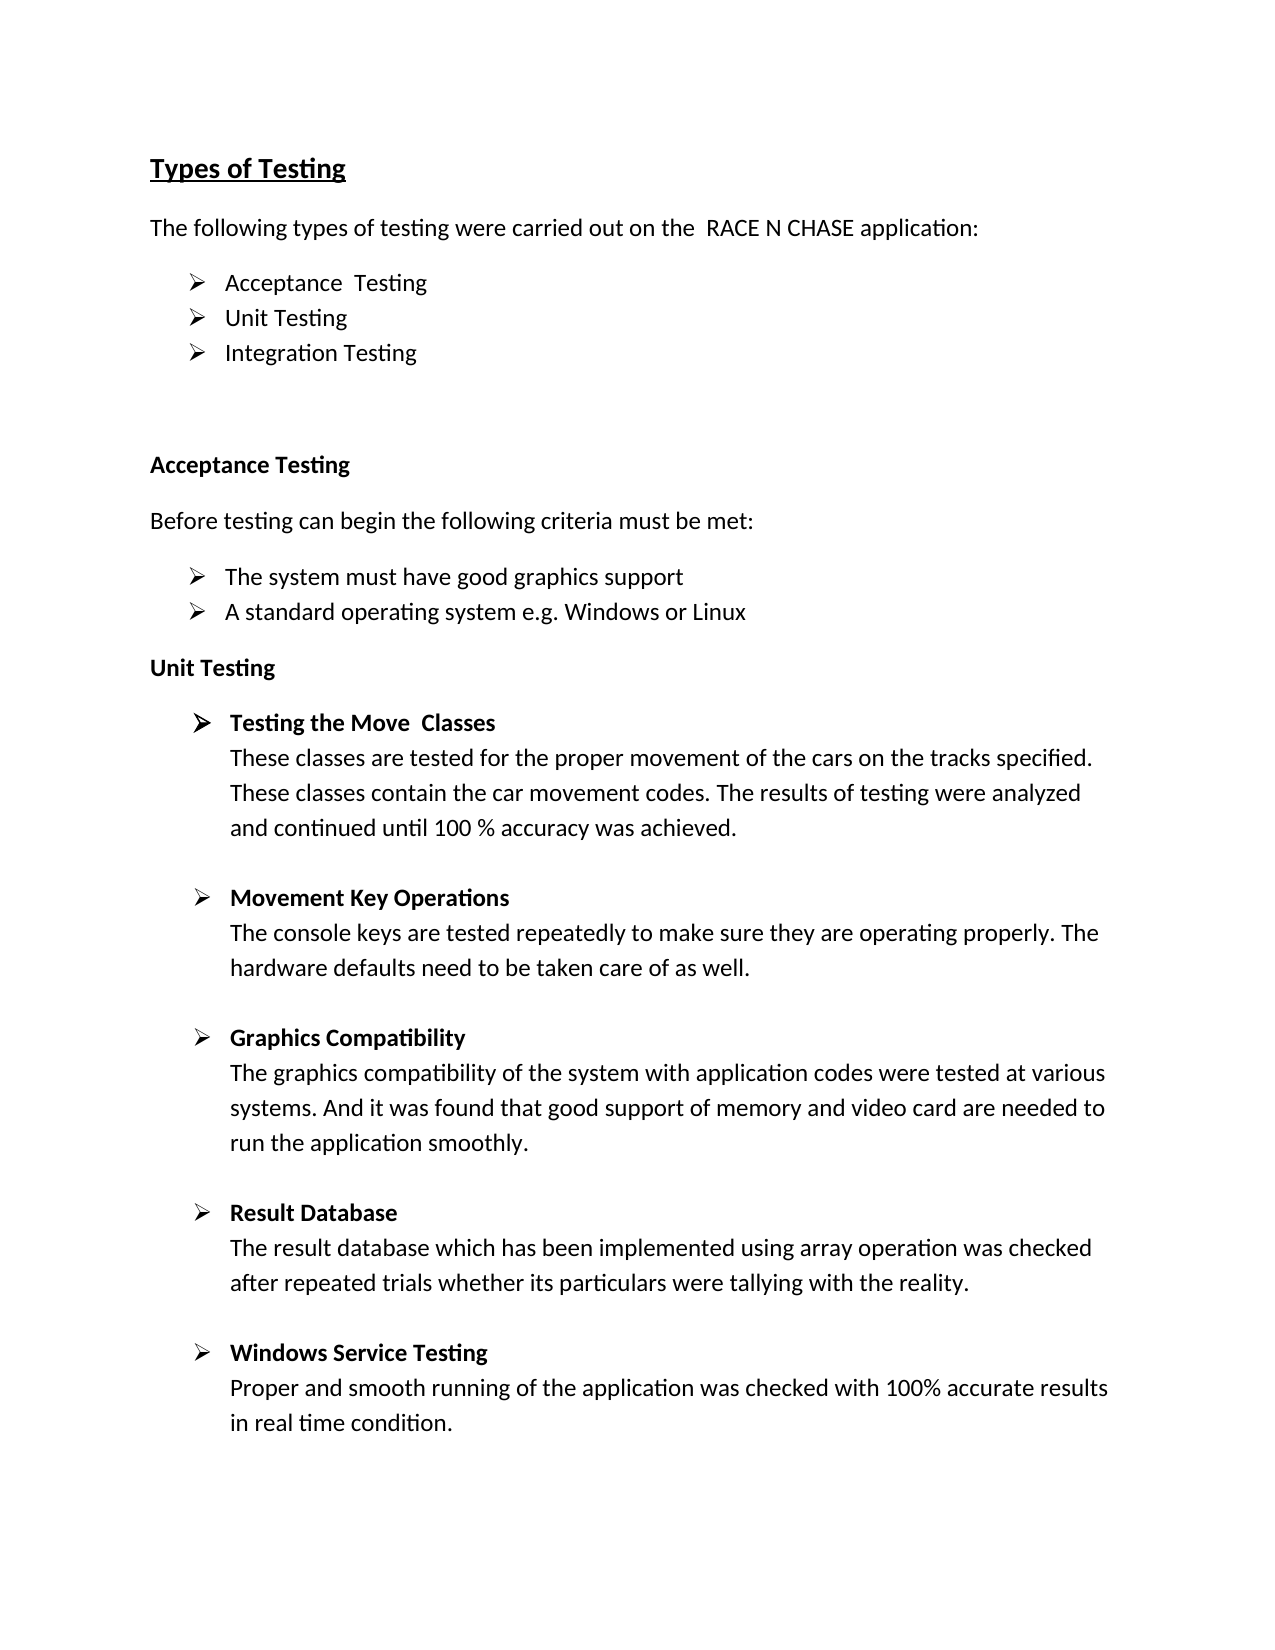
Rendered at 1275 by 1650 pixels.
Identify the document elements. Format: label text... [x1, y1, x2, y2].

list Integration Testing [187, 338, 1125, 368]
text Types of Testing [150, 150, 1125, 186]
list The graphics compatibility of the system with application codes were tested at various systems. And it was found that good support of memory and video card are needed to run the application smoothly. [230, 1058, 1125, 1158]
list A standard operating system e.g. Windows or Linux [187, 596, 1125, 626]
text Acceptance Testing [150, 449, 1125, 480]
list The console keys are tested repeatedly to make sure they are operating properly. The hardware defaults need to be taken care of as well. [230, 918, 1125, 983]
list Graphics Compatibility [192, 1023, 1125, 1053]
text The following types of testing were carried out on the RACE N CHASE application: [150, 212, 1125, 242]
list Unit Testing [187, 303, 1125, 333]
list Result Database [192, 1198, 1125, 1228]
list Proper and smooth running of the application was checked with 100% accurate results in real time condition. [230, 1373, 1125, 1438]
text Unit Testing [150, 652, 1125, 682]
list The result database which has been implemented using array operation was checked after repeated trials whether its particulars were tallying with the reality. [230, 1233, 1125, 1298]
text Before testing can begin the following criteria must be met: [150, 505, 1125, 536]
list These classes are tested for the proper movement of the cars on the tracks specified. These classes contain the car movement codes. The results of testing were analyzed and continued until 100 % accuracy was achieved. [230, 743, 1125, 843]
list Acceptance Testing [187, 268, 1125, 298]
list Movement Key Operations [192, 883, 1125, 913]
list Windows Service Testing [192, 1338, 1125, 1368]
list The system must have good graphics support [187, 561, 1125, 591]
list Testing the Move Classes [192, 708, 1125, 738]
